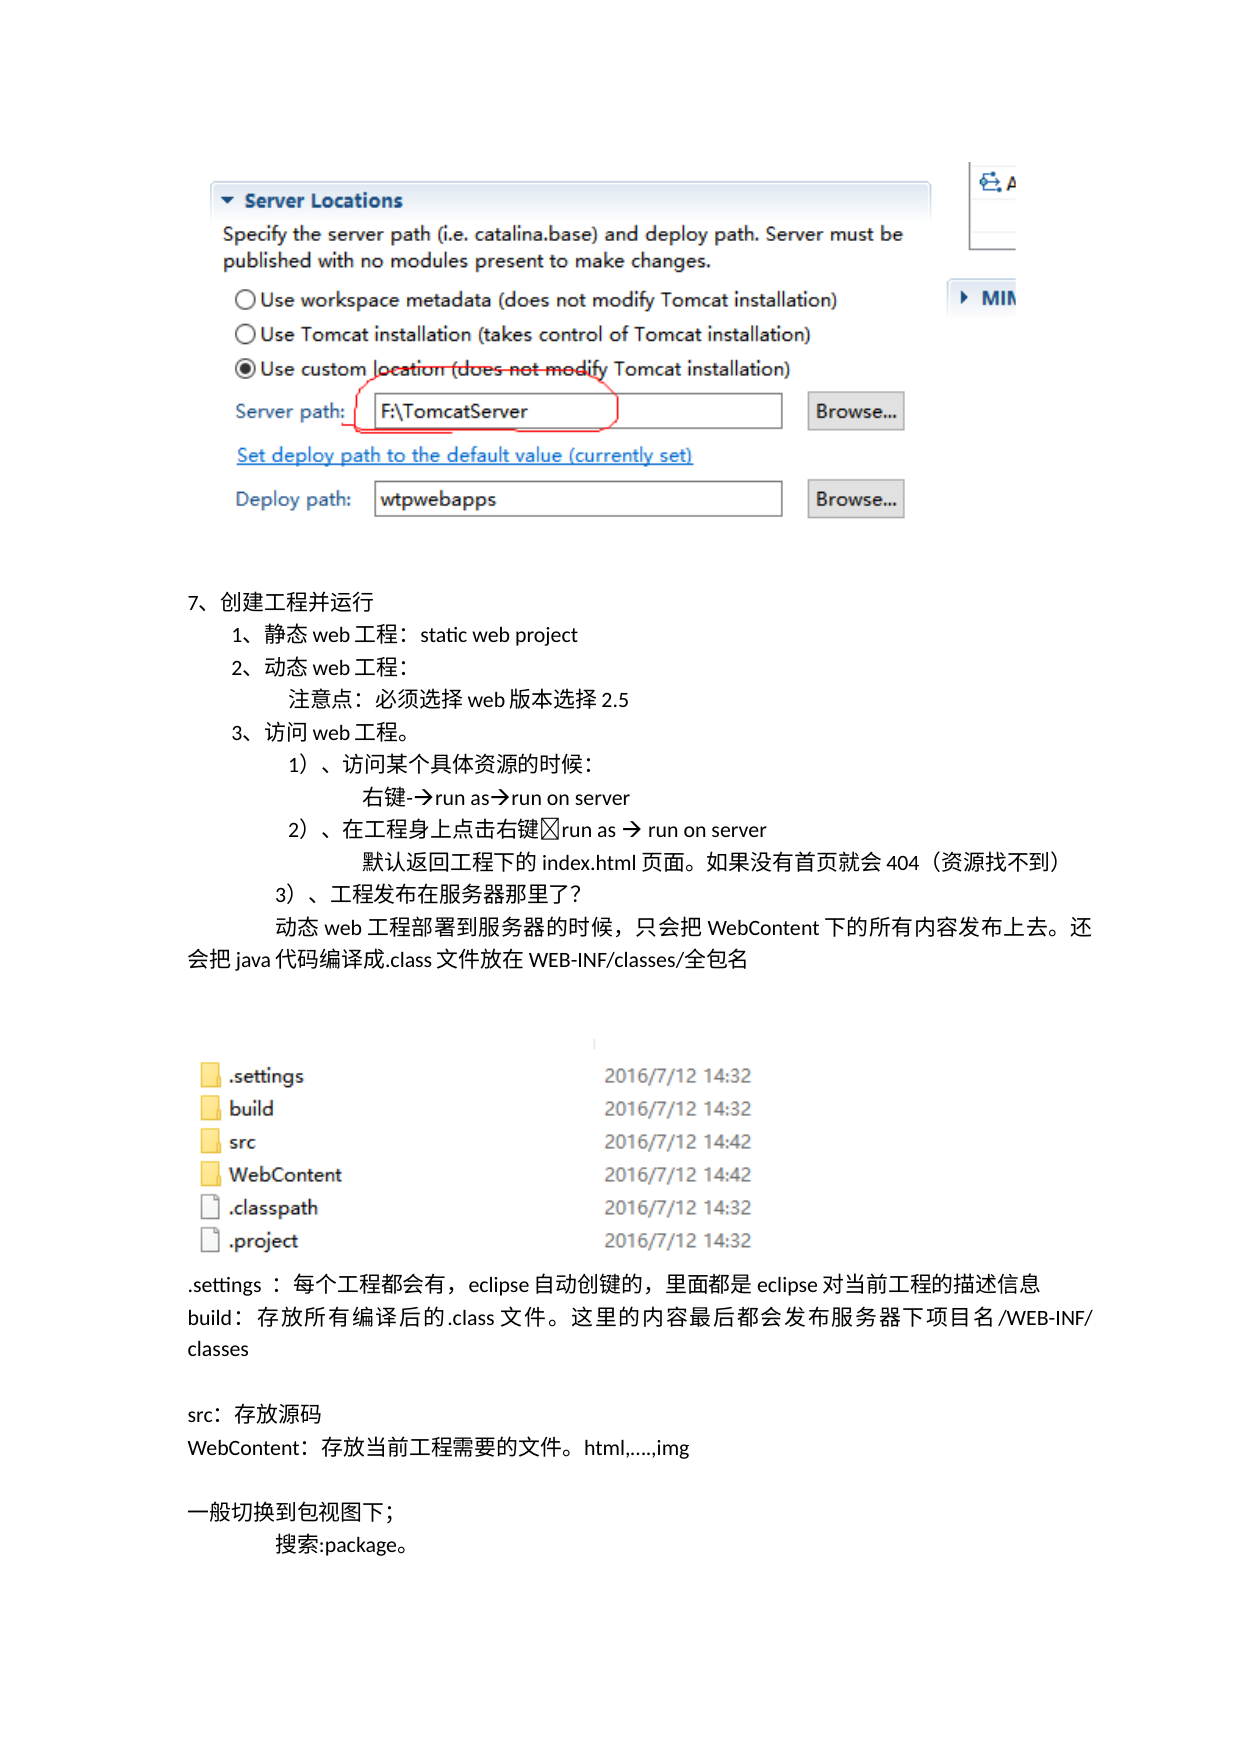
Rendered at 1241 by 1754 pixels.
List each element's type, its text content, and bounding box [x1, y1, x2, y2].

picture [187, 1039, 772, 1265]
text 默认返回工程下的index.html页面。如果没有首页就会404（资源找不到） [187, 844, 1093, 877]
text 7、创建工程并运行 [187, 584, 1093, 617]
text .settings ：每个工程都会有，eclipse自动创键的，里面都是eclipse对当前工程的描述信息 [187, 1267, 1093, 1299]
text 1）、访问某个具体资源的时候： [187, 747, 1093, 779]
text 3）、工程发布在服务器那里了？ [187, 877, 1093, 909]
text 注意点：必须选择web版本选择2.5 [187, 682, 1093, 714]
text WebContent：存放当前工程需要的文件。html,….,img [187, 1429, 1093, 1462]
text 搜索:package。 [187, 1527, 1093, 1559]
text 动态web工程部署到服务器的时候，只会把WebContent下的所有内容发布上去。还会把java代码编译成.class文件放在WEB-INF/classes/全包名 [187, 909, 1093, 974]
picture [187, 162, 1016, 539]
text src：存放源码 [187, 1397, 1093, 1429]
text 右键-run asrun on server [187, 779, 1093, 812]
text 一般切换到包视图下； [187, 1494, 1093, 1527]
text build：存放所有编译后的.class文件。这里的内容最后都会发布服务器下项目名/WEB-INF/classes [187, 1299, 1093, 1364]
text 2、动态web工程： [187, 649, 1093, 682]
text 1、静态web工程：static web project [187, 617, 1093, 649]
text 3、访问web工程。 [187, 714, 1093, 747]
text 2）、在工程身上点击右键run as run on server [187, 812, 1093, 844]
